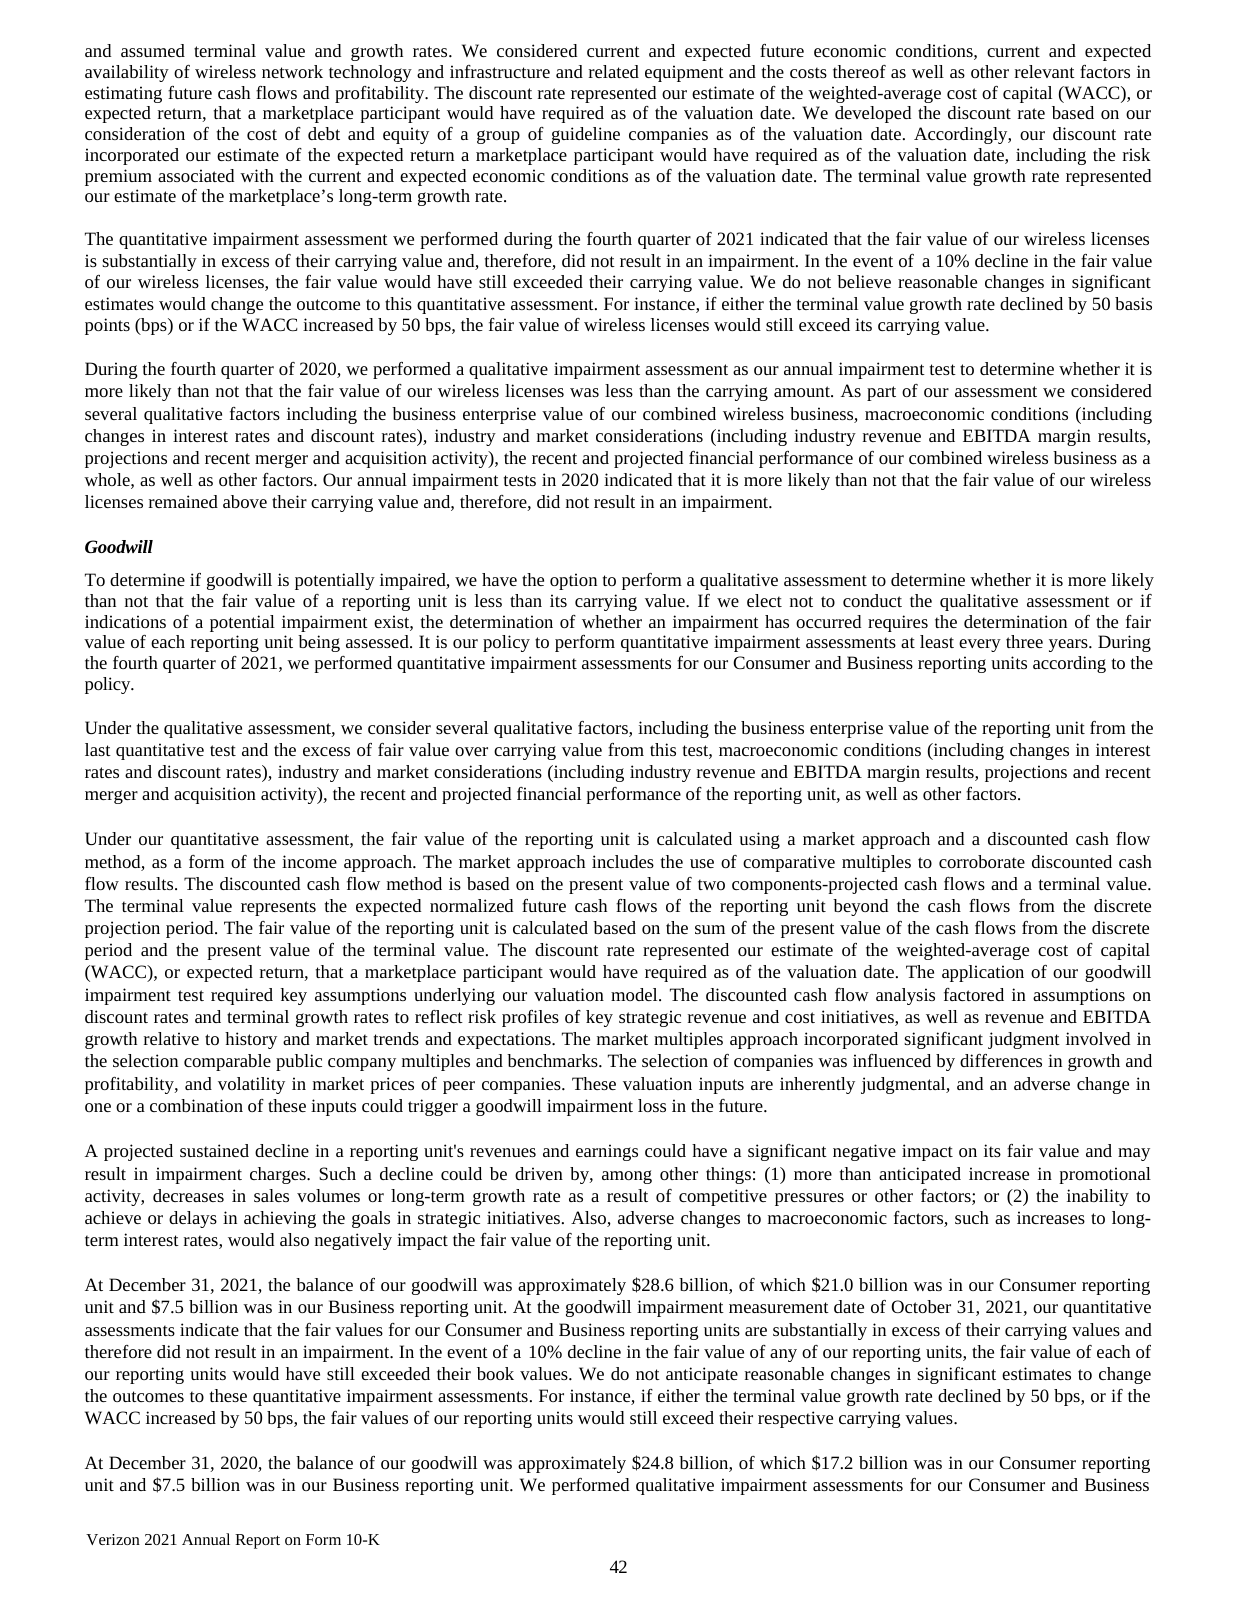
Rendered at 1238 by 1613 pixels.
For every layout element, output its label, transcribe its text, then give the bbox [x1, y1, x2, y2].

text Under our quantitative assessment, the fair value of the reporting unit is calculated using a market approach and a discounted cash flow method, as a form of the income approach. The market approach includes the use of comparative multiples to corroborate discounted cash flow results. The discounted cash flow method is based on the present value of two components-projected cash flows and a terminal value. The terminal value represents the expected normalized future cash flows of the reporting unit beyond the cash flows from the discrete projection period. The fair value of the reporting unit is calculated based on the sum of the present value of the cash flows from the discrete period and the present value of the terminal value. The discount rate represented our estimate of the weighted-average cost of capital (WACC), or expected return, that a marketplace participant would have required as of the valuation date. The application of our goodwill impairment test required key assumptions underlying our valuation model. The discounted cash flow analysis factored in assumptions on discount rates and terminal growth rates to reflect risk profiles of key strategic revenue and cost initiatives, as well as revenue and EBITDA growth relative to history and market trends and expectations. The market multiples approach incorporated significant judgment involved in the selection comparable public company multiples and benchmarks. The selection of companies was influenced by differences in growth and profitability, and volatility in market prices of peer companies. These valuation inputs are inherently judgmental, and an adverse change in one or a combination of these inputs could trigger a goodwill impairment loss in the future. [84, 828, 1154, 1116]
text At December 31, 2020, the balance of our goodwill was approximately $24.8 billion, of which $17.2 billion was in our Consumer reporting unit and $7.5 billion was in our Business reporting unit. We performed qualitative impairment assessments for our Consumer and Business [84, 1452, 1153, 1495]
text The quantitative impairment assessment we performed during the fourth quarter of 2021 indicated that the fair value of our wireless licenses is substantially in excess of their carrying value and, therefore, did not result in an impairment. In the event of a 10% decline in the fair value of our wireless licenses, the fair value would have still exceeded their carrying value. We do not believe reasonable changes in significant estimates would change the outcome to this quantitative assessment. For instance, if either the terminal value growth rate declined by 50 basis points (bps) or if the WACC increased by 50 bps, the fair value of wireless licenses would still exceed its carrying value. [84, 228, 1153, 336]
text Under the qualitative assessment, we consider several qualitative factors, including the business enterprise value of the reporting unit from the last quantitative test and the excess of fair value over carrying value from this test, macroeconomic conditions (including changes in interest rates and discount rates), industry and market considerations (including industry revenue and EBITDA margin results, projections and recent merger and acquisition activity), the recent and projected financial performance of the reporting unit, as well as other factors. [84, 717, 1154, 805]
text and assumed terminal value and growth rates. We considered current and expected future economic conditions, current and expected availability of wireless network technology and infrastructure and related equipment and the costs thereof as well as other relevant factors in estimating future cash flows and profitability. The discount rate represented our estimate of the weighted-average cost of capital (WACC), or expected return, that a marketplace participant would have required as of the valuation date. We developed the discount rate based on our consideration of the cost of debt and equity of a group of guideline companies as of the valuation date. Accordingly, our discount rate incorporated our estimate of the expected return a marketplace participant would have required as of the valuation date, including the risk premium associated with the current and expected economic conditions as of the valuation date. The terminal value growth rate represented our estimate of the marketplace’s long-term growth rate. [84, 41, 1154, 207]
text To determine if goodwill is potentially impaired, we have the option to perform a qualitative assessment to determine whether it is more likely than not that the fair value of a reporting unit is less than its carrying value. If we elect not to conduct the qualitative assessment or if indications of a potential impairment exist, the determination of whether an impairment has occurred requires the determination of the fair value of each reporting unit being assessed. It is our policy to perform quantitative impairment assessments at least every three years. During the fourth quarter of 2021, we performed quantitative impairment assessments for our Consumer and Business reporting units according to the policy. [84, 570, 1154, 694]
text During the fourth quarter of 2020, we performed a qualitative impairment assessment as our annual impairment test to determine whether it is more likely than not that the fair value of our wireless licenses was less than the carrying amount. As part of our assessment we considered several qualitative factors including the business enterprise value of our combined wireless business, macroeconomic conditions (including changes in interest rates and discount rates), industry and market considerations (including industry revenue and EBITDA margin results, projections and recent merger and acquisition activity), the recent and projected financial performance of our combined wireless business as a whole, as well as other factors. Our annual impairment tests in 2020 indicated that it is more likely than not that the fair value of our wireless licenses remained above their carrying value and, therefore, did not result in an impairment. [84, 358, 1154, 513]
text A projected sustained decline in a reporting unit's revenues and earnings could have a significant negative impact on its fair value and may result in impairment charges. Such a decline could be driven by, among other things: (1) more than anticipated increase in promotional activity, decreases in sales volumes or long-term growth rate as a result of competitive pressures or other factors; or (2) the inability to achieve or delays in achieving the goals in strategic initiatives. Also, adverse changes to macroeconomic factors, such as increases to long- term interest rates, would also negatively impact the fair value of the reporting unit. [84, 1140, 1153, 1251]
subtitle Goodwill [84, 536, 1194, 558]
text At December 31, 2021, the balance of our goodwill was approximately $28.6 billion, of which $21.0 billion was in our Consumer reporting unit and $7.5 billion was in our Business reporting unit. At the goodwill impairment measurement date of October 31, 2021, our quantitative assessments indicate that the fair values for our Consumer and Business reporting units are substantially in excess of their carrying values and therefore did not result in an impairment. In the event of a 10% decline in the fair value of any of our reporting units, the fair value of each of our reporting units would have still exceeded their book values. We do not anticipate reasonable changes in significant estimates to change the outcomes to these quantitative impairment assessments. For instance, if either the terminal value growth rate declined by 50 bps, or if the WACC increased by 50 bps, the fair values of our reporting units would still exceed their respective carrying values. [84, 1274, 1154, 1429]
